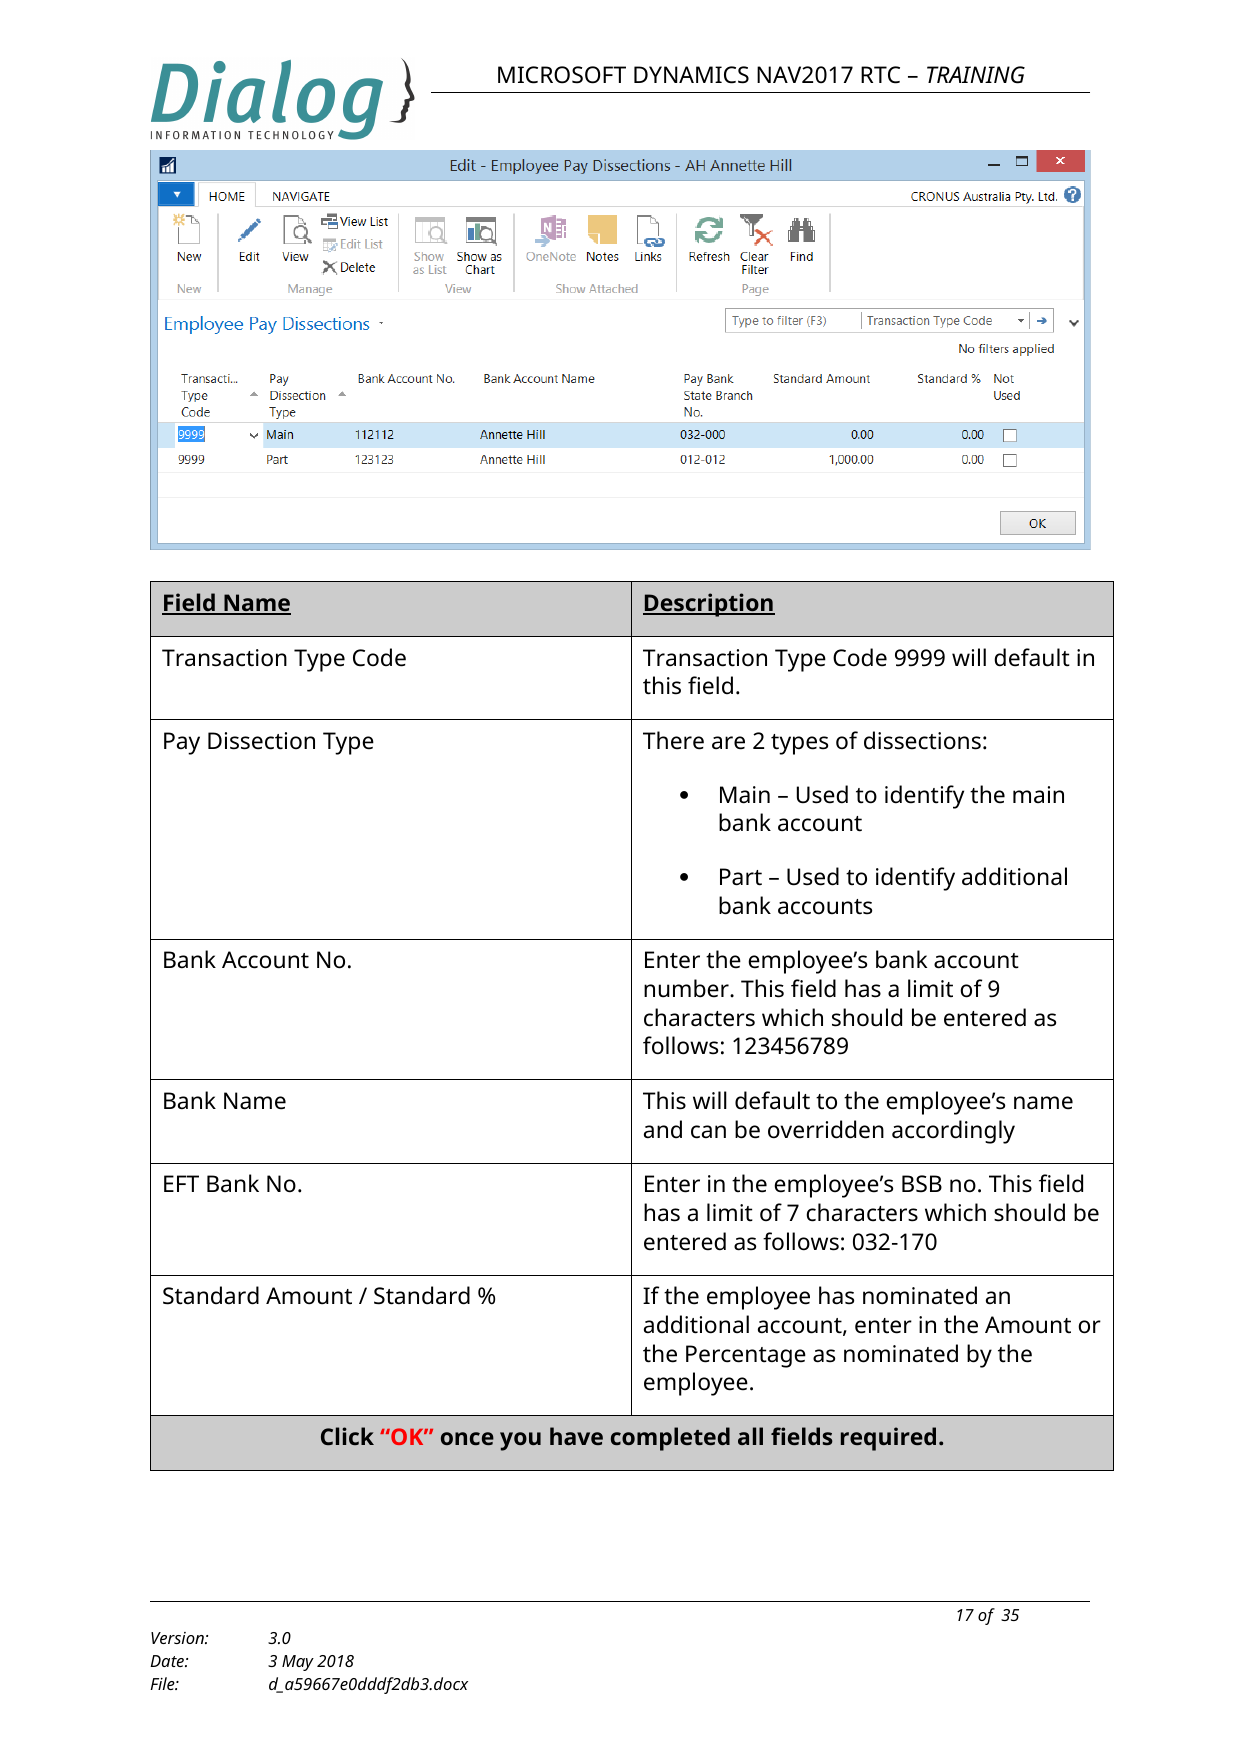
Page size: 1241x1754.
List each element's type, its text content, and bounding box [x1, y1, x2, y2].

table_cell Click “OK” once you have completed all fields required. [151, 1416, 1113, 1470]
table_cell Standard Amount / Standard % [151, 1276, 631, 1415]
table_header Field Name [151, 582, 631, 636]
picture [150, 150, 1091, 550]
table_cell There are 2 types of dissections: Main – Used to identify the main bank account Part – Used to identify additional bank accounts [632, 720, 1113, 938]
table_cell EFT Bank No. [151, 1164, 631, 1274]
table_cell Enter in the employee’s BSB no. This field has a limit of 7 characters which should be entered as follows: 032-170 [632, 1164, 1113, 1274]
table_cell If the employee has nominated an additional account, enter in the Amount or the Percentage as nominated by the employee. [632, 1276, 1113, 1415]
table_header Description [632, 582, 1113, 636]
picture [150, 57, 415, 140]
table_cell Enter the employee’s bank account number. This field has a limit of 9 characters which should be entered as follows: 123456789 [632, 940, 1113, 1079]
table_cell This will default to the employee’s name and can be overridden accordingly [632, 1080, 1113, 1162]
table_cell Transaction Type Code 9999 will default in this field. [632, 637, 1113, 719]
table_cell Pay Dissection Type [151, 720, 631, 938]
table_cell Transaction Type Code [151, 637, 631, 719]
table_cell Bank Account No. [151, 940, 631, 1079]
table_cell Bank Name [151, 1080, 631, 1162]
